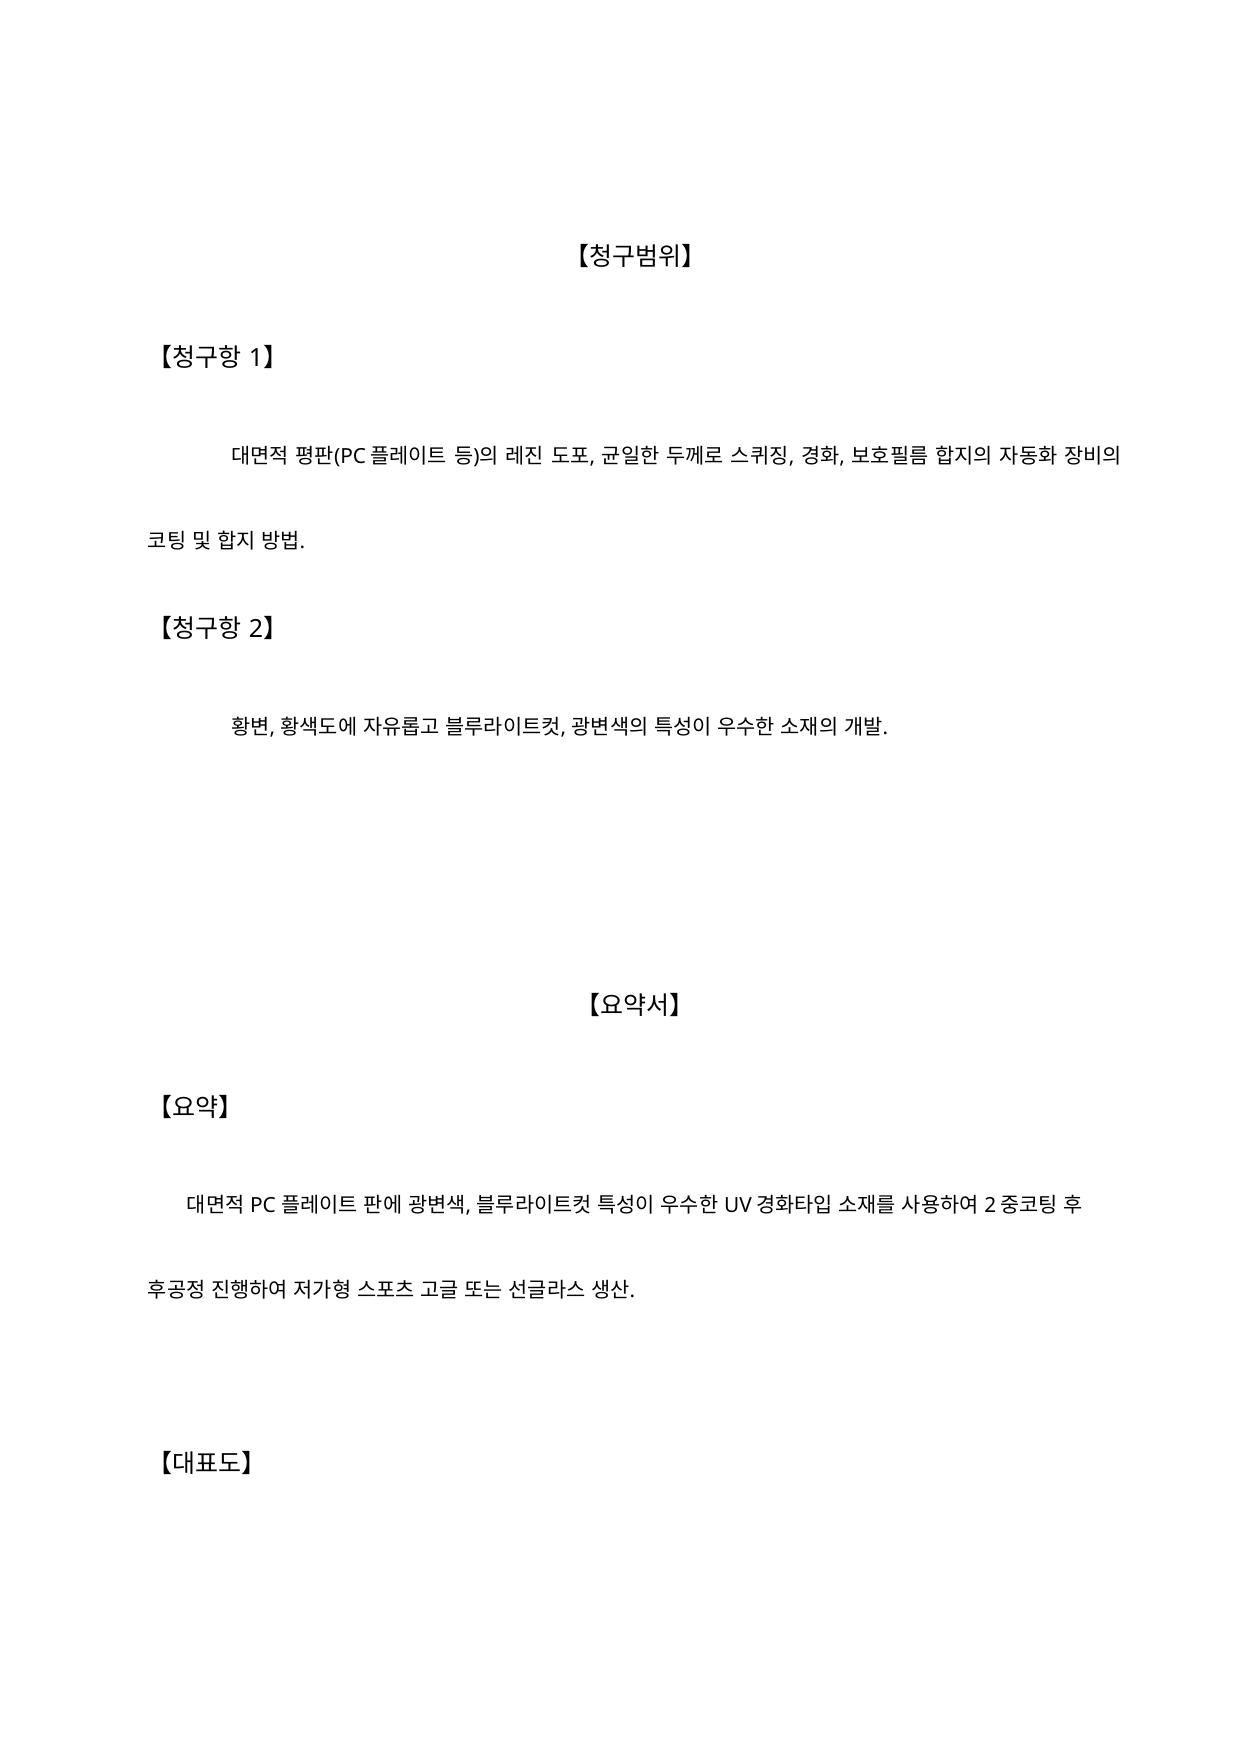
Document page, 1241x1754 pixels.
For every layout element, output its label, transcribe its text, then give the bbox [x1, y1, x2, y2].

text 【요약서】 [148, 986, 1122, 1022]
text 대면적 PC 플레이트 판에 광변색, 블루라이트컷 특성이 우수한 UV경화타입 소재를 사용하여 2중코팅 후 후공정 진행하여 저가형 스포츠 고글 또는 선글라스 생산. [148, 1188, 1122, 1303]
text 황변, 황색도에 자유롭고 블루라이트컷, 광변색의 특성이 우수한 소재의 개발. [148, 710, 1122, 740]
text 【요약】 [148, 1087, 1122, 1123]
text 【청구항 1】 [148, 338, 1122, 374]
text 대면적 평판(PC플레이트 등)의 레진 도포, 균일한 두께로 스퀴징, 경화, 보호필름 합지의 자동화 장비의 코팅 및 합지 방법. [148, 439, 1122, 554]
text 【청구항 2】 [148, 609, 1122, 645]
text 【대표도】 [148, 1443, 1122, 1479]
text 【청구범위】 [148, 236, 1122, 272]
